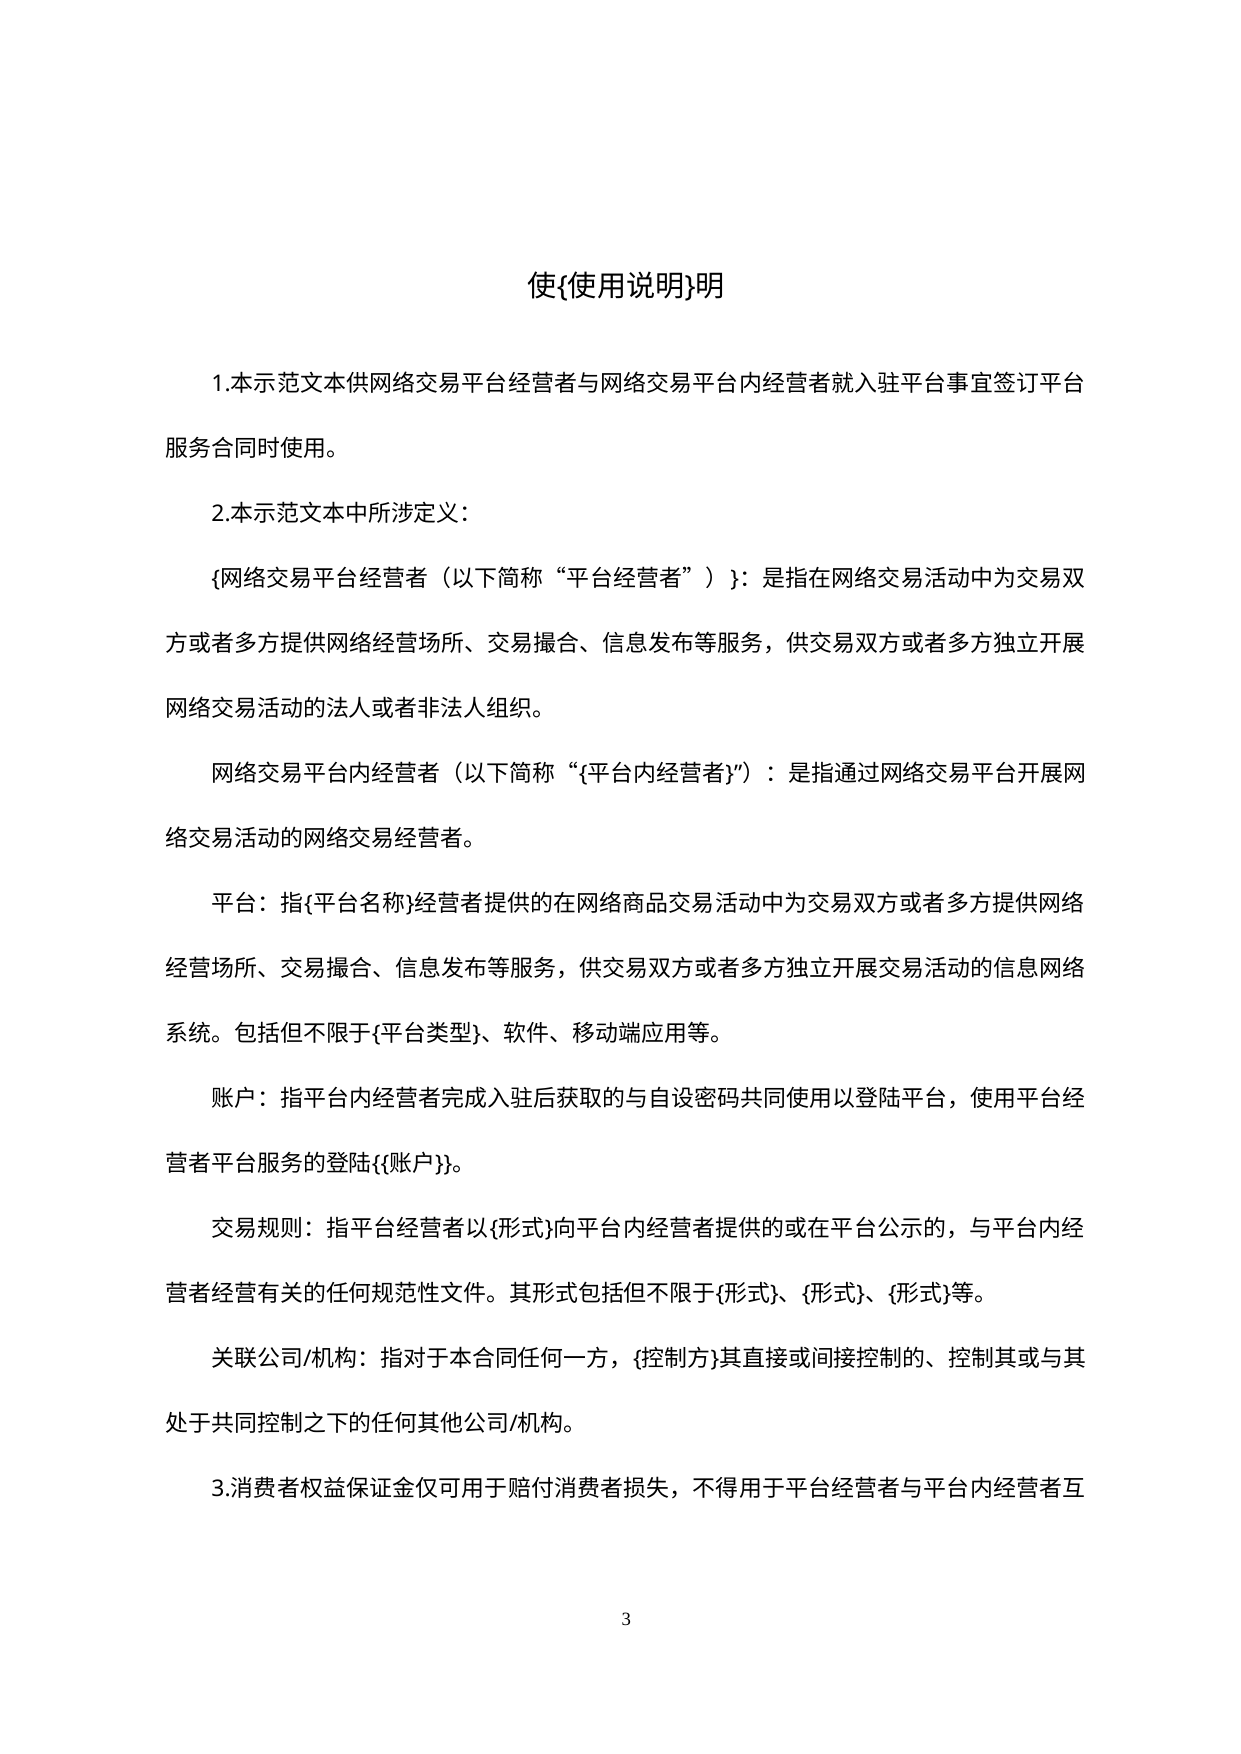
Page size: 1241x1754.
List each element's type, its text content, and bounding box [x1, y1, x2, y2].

text 账户：指平台内经营者完成入驻后获取的与自设密码共同使用以登陆平台，使用平台经营者平台服务的登陆{{账户}}。 [165, 1064, 1087, 1194]
text 平台：指{平台名称}经营者提供的在网络商品交易活动中为交易双方或者多方提供网络经营场所、交易撮合、信息发布等服务，供交易双方或者多方独立开展交易活动的信息网络系统。包括但不限于{平台类型}、软件、移动端应用等。 [165, 869, 1087, 1064]
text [165, 1454, 1087, 1519]
text 网络交易平台内经营者（以下简称“{平台内经营者}”）：是指通过网络交易平台开展网络交易活动的网络交易经营者。 [165, 739, 1087, 869]
text {网络交易平台经营者（以下简称“平台经营者”）}：是指在网络交易活动中为交易双方或者多方提供网络经营场所、交易撮合、信息发布等服务，供交易双方或者多方独立开展网络交易活动的法人或者非法人组织。 [165, 544, 1087, 739]
text 使{使用说明}明 [165, 251, 1087, 316]
text 交易规则：指平台经营者以{形式}向平台内经营者提供的或在平台公示的，与平台内经营者经营有关的任何规范性文件。其形式包括但不限于{形式}、{形式}、{形式}等。 [165, 1194, 1087, 1324]
text 关联公司/机构：指对于本合同任何一方，{控制方}其直接或间接控制的、控制其或与其处于共同控制之下的任何其他公司/机构。 [165, 1324, 1087, 1454]
text 2.本示范文本中所涉定义： [165, 479, 1087, 544]
text 1.本示范文本供网络交易平台经营者与网络交易平台内经营者就入驻平台事宜签订平台服务合同时使用。 [165, 349, 1087, 479]
